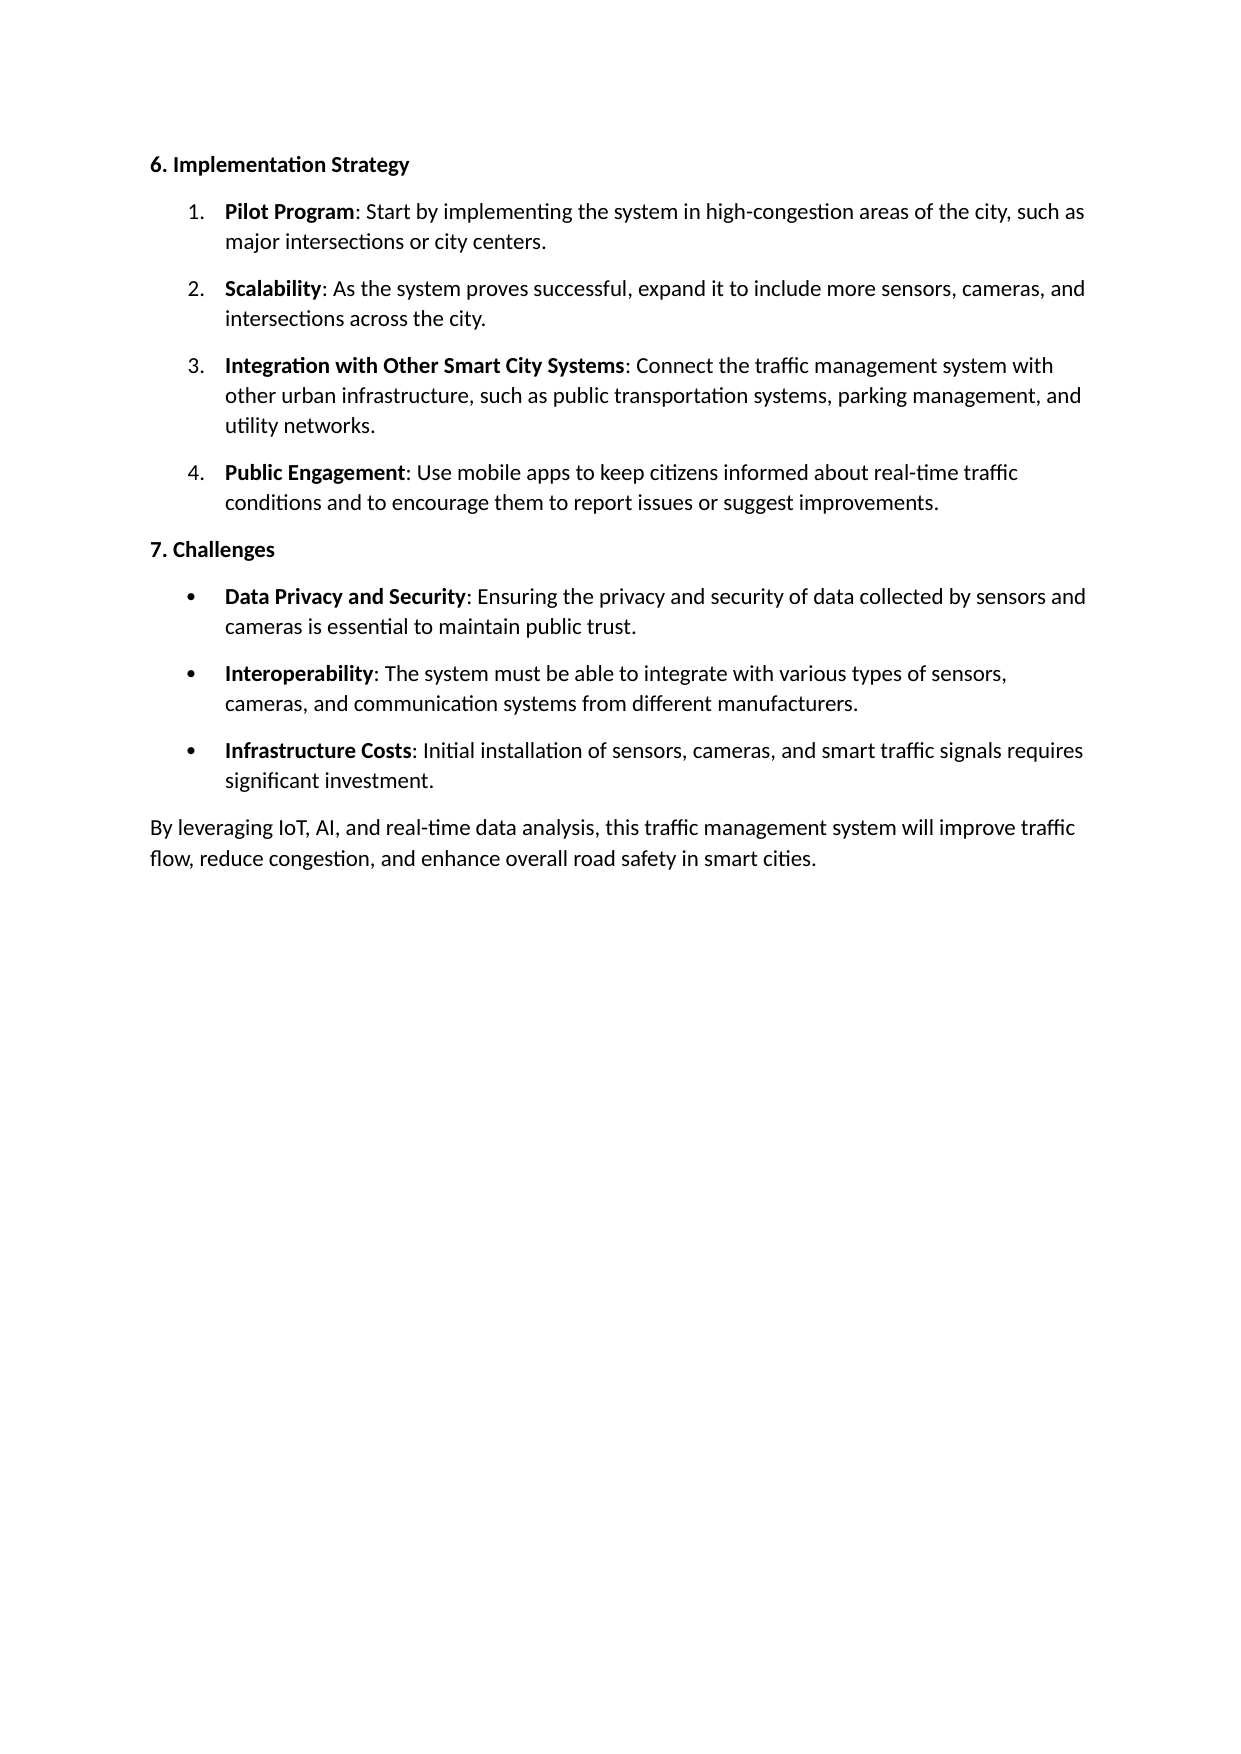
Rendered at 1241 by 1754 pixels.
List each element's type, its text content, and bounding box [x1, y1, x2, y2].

text 7. Challenges [150, 535, 1090, 563]
list Public Engagement: Use mobile apps to keep citizens informed about real-time traffic conditions and to encourage them to report issues or suggest improvements. [187, 458, 1090, 517]
text 6. Implementation Strategy [150, 150, 1090, 178]
list Interoperability: The system must be able to integrate with various types of sensors, cameras, and communication systems from different manufacturers. [187, 659, 1090, 718]
list Data Privacy and Security: Ensuring the privacy and security of data collected by sensors and cameras is essential to maintain public trust. [187, 582, 1090, 641]
list Pilot Program: Start by implementing the system in high-congestion areas of the city, such as major intersections or city centers. [187, 197, 1090, 255]
list Scalability: As the system proves successful, expand it to include more sensors, cameras, and intersections across the city. [187, 274, 1090, 332]
list Infrastructure Costs: Initial installation of sensors, cameras, and smart traffic signals requires significant investment. [187, 736, 1090, 795]
list Integration with Other Smart City Systems: Connect the traffic management system with other urban infrastructure, such as public transportation systems, parking management, and utility networks. [187, 351, 1090, 439]
text By leveraging IoT, AI, and real-time data analysis, this traffic management system will improve traffic flow, reduce congestion, and enhance overall road safety in smart cities. [150, 813, 1090, 872]
